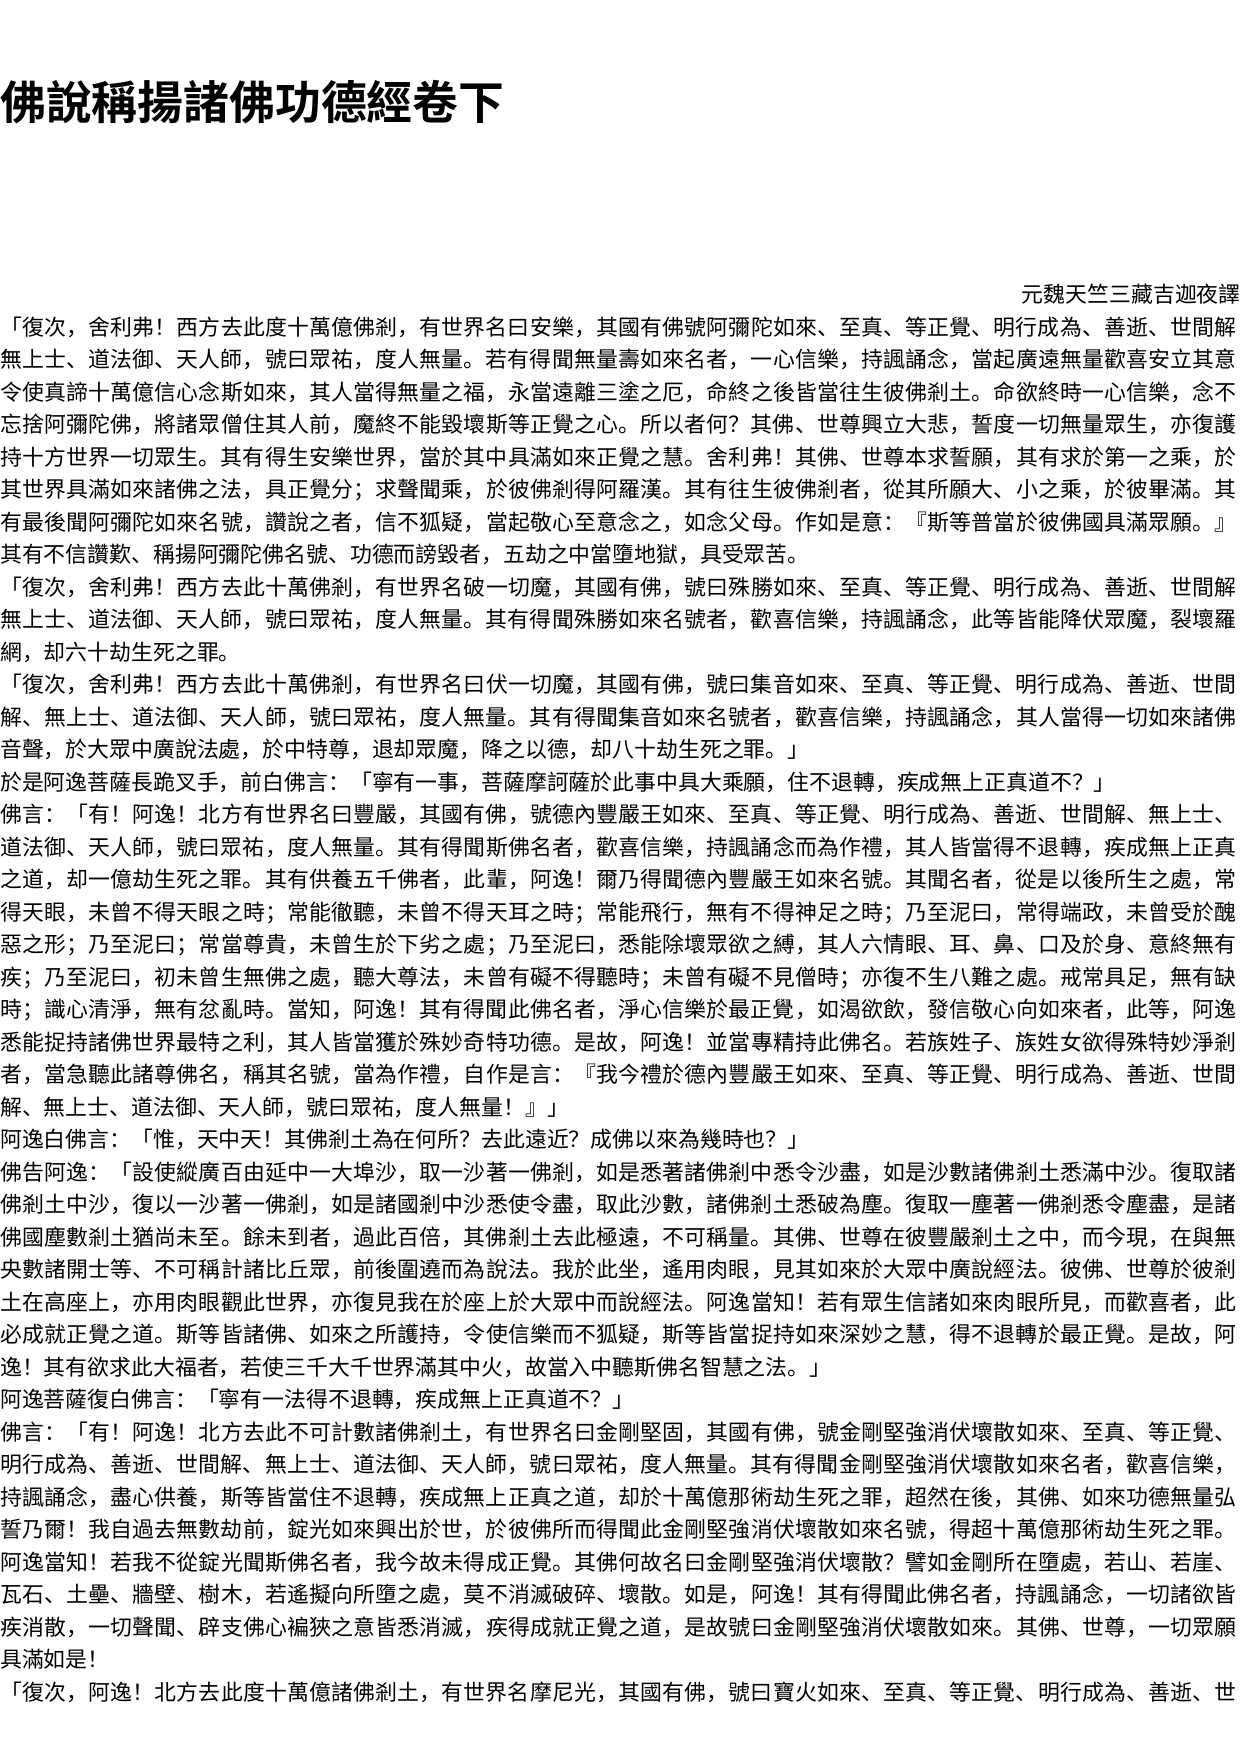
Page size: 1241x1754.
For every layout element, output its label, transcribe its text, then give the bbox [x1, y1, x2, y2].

text 阿逸白佛言：「惟，天中天！其佛剎土為在何所？去此遠近？成佛以來為幾時也？」 [0, 1122, 1240, 1154]
text 「復次，舍利弗！西方去此十萬佛剎，有世界名破一切魔，其國有佛，號曰殊勝如來、至真、等正覺、明行成為、善逝、世間解、無上士、道法御、天人師，號曰眾祐，度人無量。其有得聞殊勝如來名號者，歡喜信樂，持諷誦念，此等皆能降伏眾魔，裂壞羅網，却六十劫生死之罪。 [0, 569, 1240, 667]
text 元魏天竺三藏吉迦夜譯 [0, 277, 1240, 309]
text 佛言：「有！阿逸！北方去此不可計數諸佛剎土，有世界名曰金剛堅固，其國有佛，號金剛堅強消伏壞散如來、至真、等正覺、明行成為、善逝、世間解、無上士、道法御、天人師，號曰眾祐，度人無量。其有得聞金剛堅強消伏壞散如來名者，歡喜信樂，持諷誦念，盡心供養，斯等皆當住不退轉，疾成無上正真之道，却於十萬億那術劫生死之罪，超然在後，其佛、如來功德無量弘誓乃爾！我自過去無數劫前，錠光如來興出於世，於彼佛所而得聞此金剛堅強消伏壞散如來名號，得超十萬億那術劫生死之罪。阿逸當知！若我不從錠光聞斯佛名者，我今故未得成正覺。其佛何故名曰金剛堅強消伏壞散？譬如金剛所在墮處，若山、若崖、瓦石、土壘、牆壁、樹木，若遙擬向所墮之處，莫不消滅破碎、壞散。如是，阿逸！其有得聞此佛名者，持諷誦念，一切諸欲皆疾消散，一切聲聞、辟支佛心褊狹之意皆悉消滅，疾得成就正覺之道，是故號曰金剛堅強消伏壞散如來。其佛、世尊，一切眾願具滿如是！ [0, 1414, 1240, 1674]
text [0, 1674, 1240, 1707]
text 「復次，舍利弗！西方去此十萬佛剎，有世界名曰伏一切魔，其國有佛，號曰集音如來、至真、等正覺、明行成為、善逝、世間解、無上士、道法御、天人師，號曰眾祐，度人無量。其有得聞集音如來名號者，歡喜信樂，持諷誦念，其人當得一切如來諸佛音聲，於大眾中廣說法處，於中特尊，退却眾魔，降之以德，却八十劫生死之罪。」 [0, 667, 1240, 764]
text 於是阿逸菩薩長跪叉手，前白佛言：「寧有一事，菩薩摩訶薩於此事中具大乘願，住不退轉，疾成無上正真道不？」 [0, 764, 1240, 797]
subtitle 佛說稱揚諸佛功德經卷下 [0, 51, 1240, 149]
text 佛告阿逸：「設使縱廣百由延中一大埠沙，取一沙著一佛剎，如是悉著諸佛剎中悉令沙盡，如是沙數諸佛剎土悉滿中沙。復取諸佛剎土中沙，復以一沙著一佛剎，如是諸國剎中沙悉使令盡，取此沙數，諸佛剎土悉破為塵。復取一塵著一佛剎悉令塵盡，是諸佛國塵數剎土猶尚未至。餘未到者，過此百倍，其佛剎土去此極遠，不可稱量。其佛、世尊在彼豐嚴剎土之中，而今現，在與無央數諸開士等、不可稱計諸比丘眾，前後圍遶而為說法。我於此坐，遙用肉眼，見其如來於大眾中廣說經法。彼佛、世尊於彼剎土在高座上，亦用肉眼觀此世界，亦復見我在於座上於大眾中而說經法。阿逸當知！若有眾生信諸如來肉眼所見，而歡喜者，此必成就正覺之道。斯等皆諸佛、如來之所護持，令使信樂而不狐疑，斯等皆當捉持如來深妙之慧，得不退轉於最正覺。是故，阿逸！其有欲求此大福者，若使三千大千世界滿其中火，故當入中聽斯佛名智慧之法。」 [0, 1154, 1240, 1382]
text 佛言：「有！阿逸！北方有世界名曰豐嚴，其國有佛，號德內豐嚴王如來、至真、等正覺、明行成為、善逝、世間解、無上士、道法御、天人師，號曰眾祐，度人無量。其有得聞斯佛名者，歡喜信樂，持諷誦念而為作禮，其人皆當得不退轉，疾成無上正真之道，却一億劫生死之罪。其有供養五千佛者，此輩，阿逸！爾乃得聞德內豐嚴王如來名號。其聞名者，從是以後所生之處，常得天眼，未曾不得天眼之時；常能徹聽，未曾不得天耳之時；常能飛行，無有不得神足之時；乃至泥曰，常得端政，未曾受於醜惡之形；乃至泥曰；常當尊貴，未曾生於下劣之處；乃至泥曰，悉能除壞眾欲之縛，其人六情眼、耳、鼻、口及於身、意終無有疾；乃至泥曰，初未曾生無佛之處，聽大尊法，未曾有礙不得聽時；未曾有礙不見僧時；亦復不生八難之處。戒常具足，無有缺時；識心清淨，無有忿亂時。當知，阿逸！其有得聞此佛名者，淨心信樂於最正覺，如渴欲飲，發信敬心向如來者，此等，阿逸！悉能捉持諸佛世界最特之利，其人皆當獲於殊妙奇特功德。是故，阿逸！並當專精持此佛名。若族姓子、族姓女欲得殊特妙淨剎者，當急聽此諸尊佛名，稱其名號，當為作禮，自作是言：『我今禮於德內豐嚴王如來、至真、等正覺、明行成為、善逝、世間解、無上士、道法御、天人師，號曰眾祐，度人無量！』」 [0, 797, 1240, 1122]
text 阿逸菩薩復白佛言：「寧有一法得不退轉，疾成無上正真道不？」 [0, 1382, 1240, 1414]
text 「復次，舍利弗！西方去此度十萬億佛剎，有世界名曰安樂，其國有佛號阿彌陀如來、至真、等正覺、明行成為、善逝、世間解、無上士、道法御、天人師，號曰眾祐，度人無量。若有得聞無量壽如來名者，一心信樂，持諷誦念，當起廣遠無量歡喜安立其意，令使真諦十萬億信心念斯如來，其人當得無量之福，永當遠離三塗之厄，命終之後皆當往生彼佛剎土。命欲終時一心信樂，念不忘捨阿彌陀佛，將諸眾僧住其人前，魔終不能毀壞斯等正覺之心。所以者何？其佛、世尊興立大悲，誓度一切無量眾生，亦復護持十方世界一切眾生。其有得生安樂世界，當於其中具滿如來正覺之慧。舍利弗！其佛、世尊本求誓願，其有求於第一之乘，於其世界具滿如來諸佛之法，具正覺分；求聲聞乘，於彼佛剎得阿羅漢。其有往生彼佛剎者，從其所願大、小之乘，於彼畢滿。其有最後聞阿彌陀如來名號，讚說之者，信不狐疑，當起敬心至意念之，如念父母。作如是意：『斯等普當於彼佛國具滿眾願。』其有不信讚歎、稱揚阿彌陀佛名號、功德而謗毀者，五劫之中當墮地獄，具受眾苦。 [0, 309, 1240, 569]
